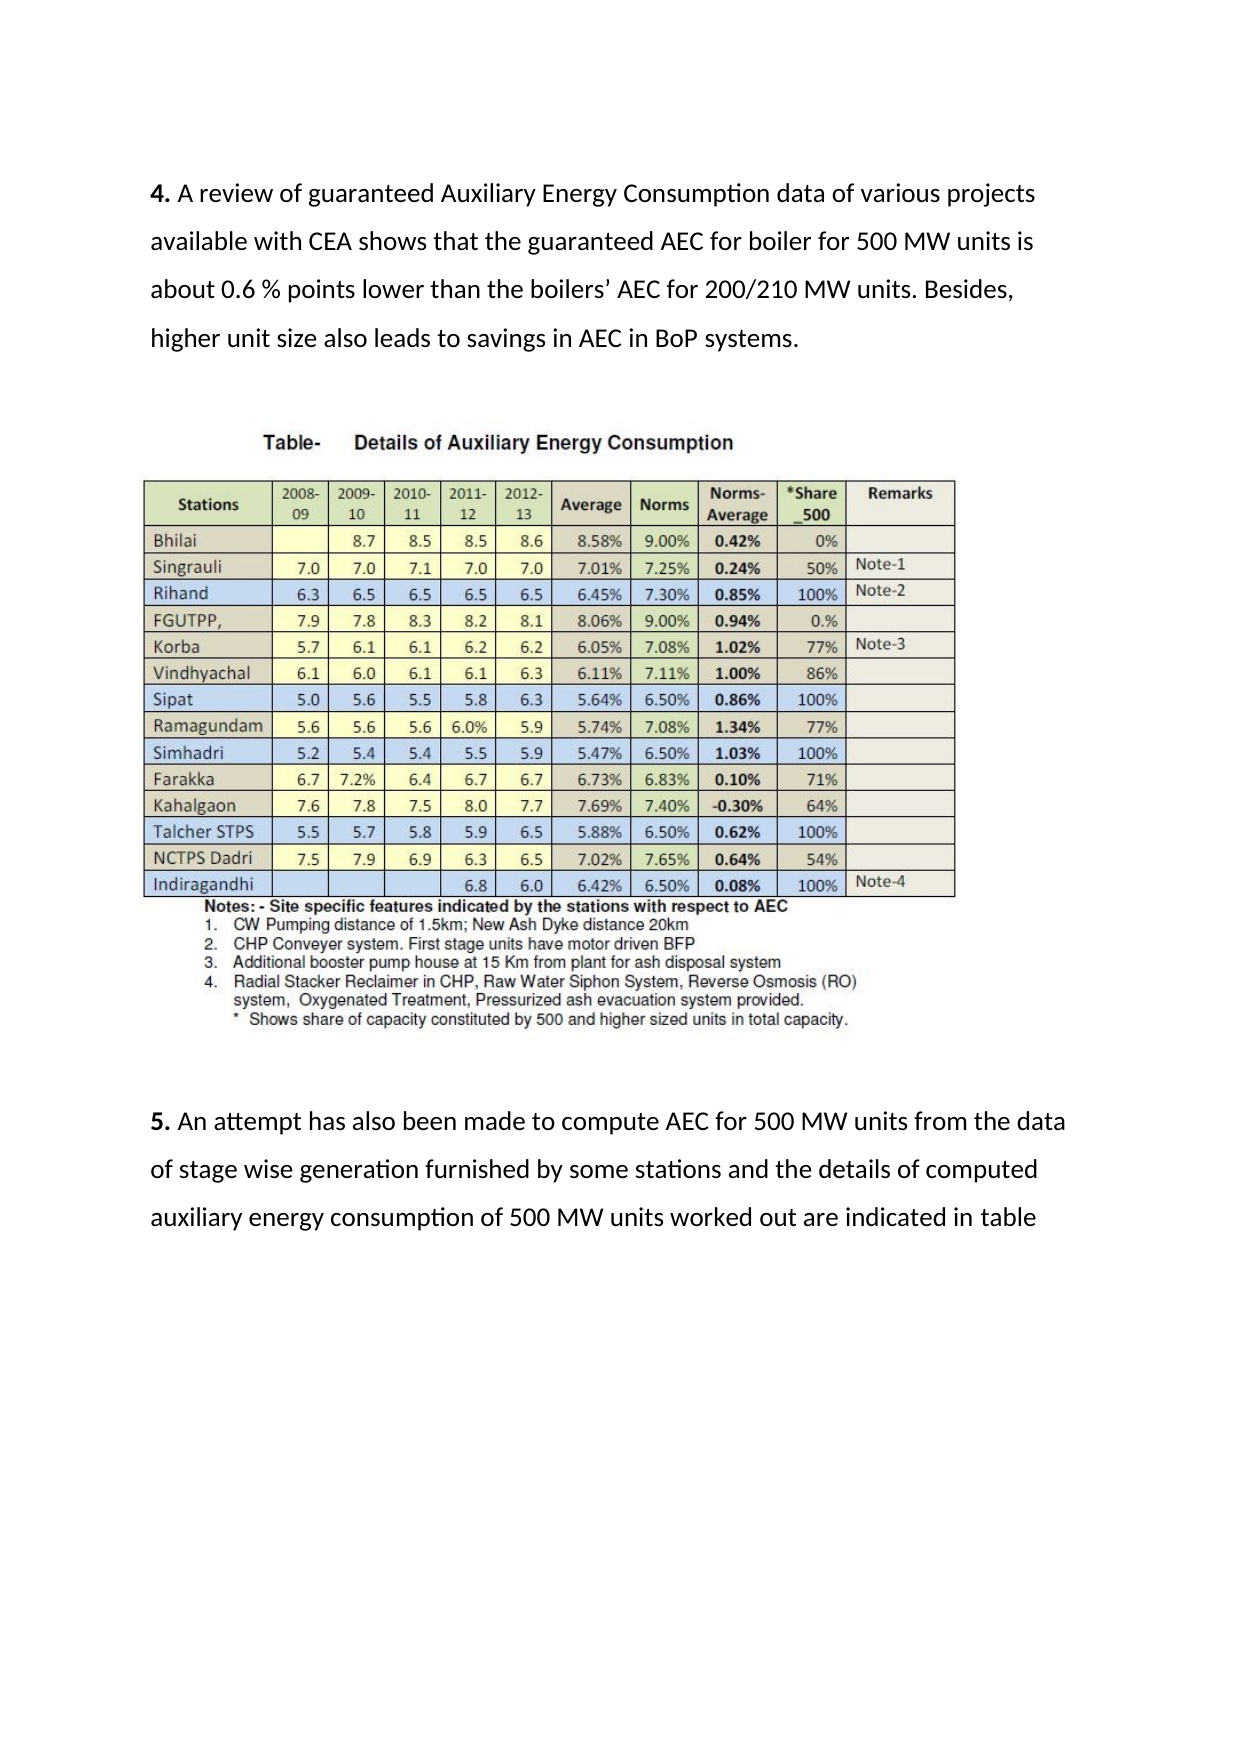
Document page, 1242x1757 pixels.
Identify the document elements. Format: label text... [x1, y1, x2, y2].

list A review of guaranteed Auxiliary Energy Consumption data of various projects available with CEA shows that the guaranteed AEC for boiler for 500 MW units is about 0.6 % points lower than the boilers’ AEC for 200/210 MW units. Besides, higher unit size also leads to savings in AEC in BoP systems. [150, 176, 1037, 354]
list An attempt has also been made to compute AEC for 500 MW units from the data of stage wise generation furnished by some stations and the details of computed auxiliary energy consumption of 500 MW units worked out are indicated in table [150, 1104, 1068, 1233]
picture [139, 420, 960, 1041]
